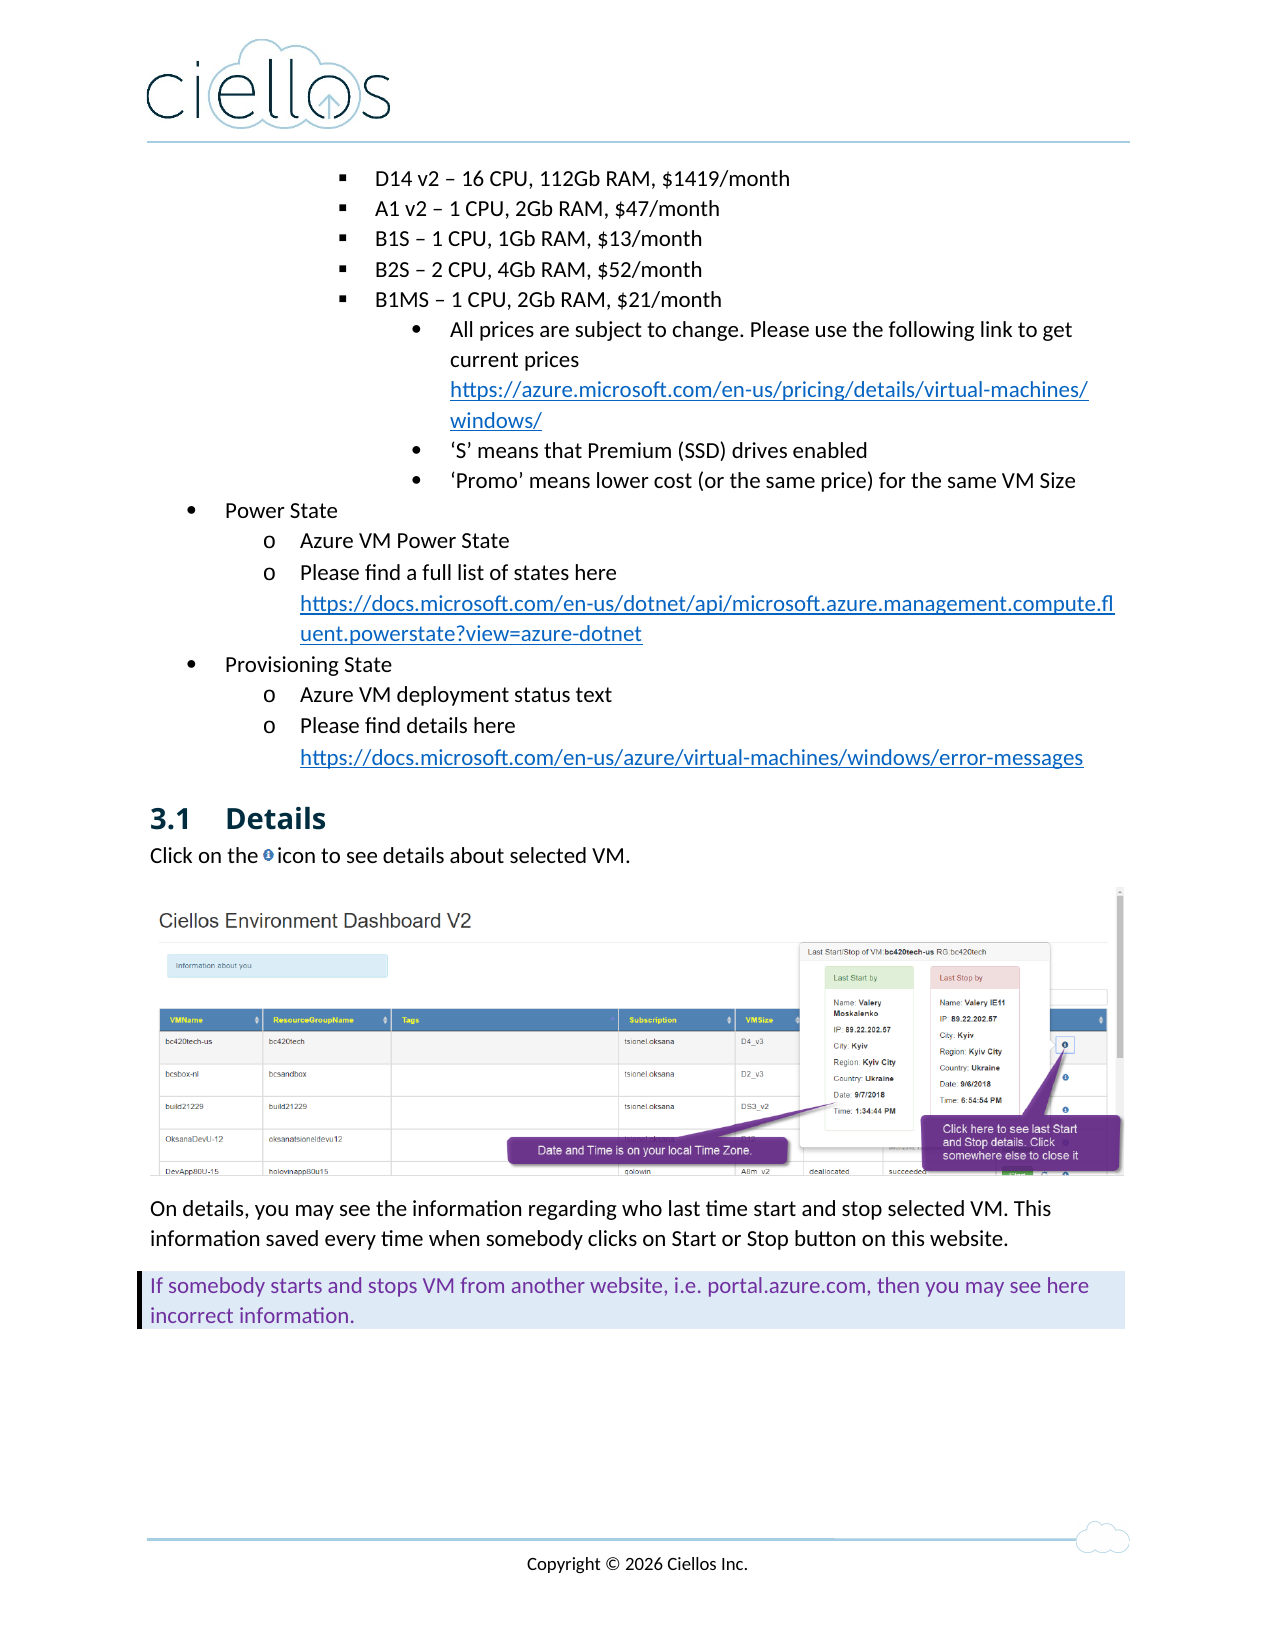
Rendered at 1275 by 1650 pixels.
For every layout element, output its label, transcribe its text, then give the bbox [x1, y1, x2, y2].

list Power State [187, 496, 1125, 524]
list ‘Promo’ means lower cost (or the same price) for the same VM Size [412, 466, 1125, 494]
picture [150, 887, 1125, 1176]
list B2S – 2 CPU, 4Gb RAM, $52/month [337, 255, 1125, 283]
picture [1075, 1521, 1130, 1553]
list Azure VM Power State [262, 527, 1125, 556]
list B1S – 1 CPU, 1Gb RAM, $13/month [337, 224, 1125, 252]
list A1 v2 – 1 CPU, 2Gb RAM, $47/month [337, 194, 1125, 222]
picture [146, 39, 390, 129]
list D14 v2 – 16 CPU, 112Gb RAM, $1419/month [337, 164, 1125, 192]
list Please find details here https://docs.microsoft.com/en-us/azure/virtual-machines/windows/error-messages [262, 711, 1125, 771]
text If somebody starts and stops VM from another website, i.e. portal.azure.com, then you may see here incorrect information. [142, 1271, 1125, 1329]
subtitle Details [150, 798, 1125, 838]
list ‘S’ means that Premium (SSD) drives enabled [412, 436, 1125, 464]
text Click on theicon to see details about selected VM. [150, 841, 1125, 869]
picture [258, 844, 277, 864]
text On details, you may see the information regarding who last time start and stop selected VM. This information saved every time when somebody clicks on Start or Stop button on this website. [150, 1194, 1125, 1252]
list Provisioning State [187, 650, 1125, 678]
list All prices are subject to change. Please use the following link to get current prices https://azure.microsoft.com/en-us/pricing/details/virtual-machines/windows/ [412, 315, 1125, 434]
list Azure VM deployment status text [262, 680, 1125, 709]
list Please find a full list of states here https://docs.microsoft.com/en-us/dotnet/api/microsoft.azure.management.compute.fluent.powerstate?view=azure-dotnet [262, 558, 1125, 648]
list B1MS – 1 CPU, 2Gb RAM, $21/month [337, 285, 1125, 313]
